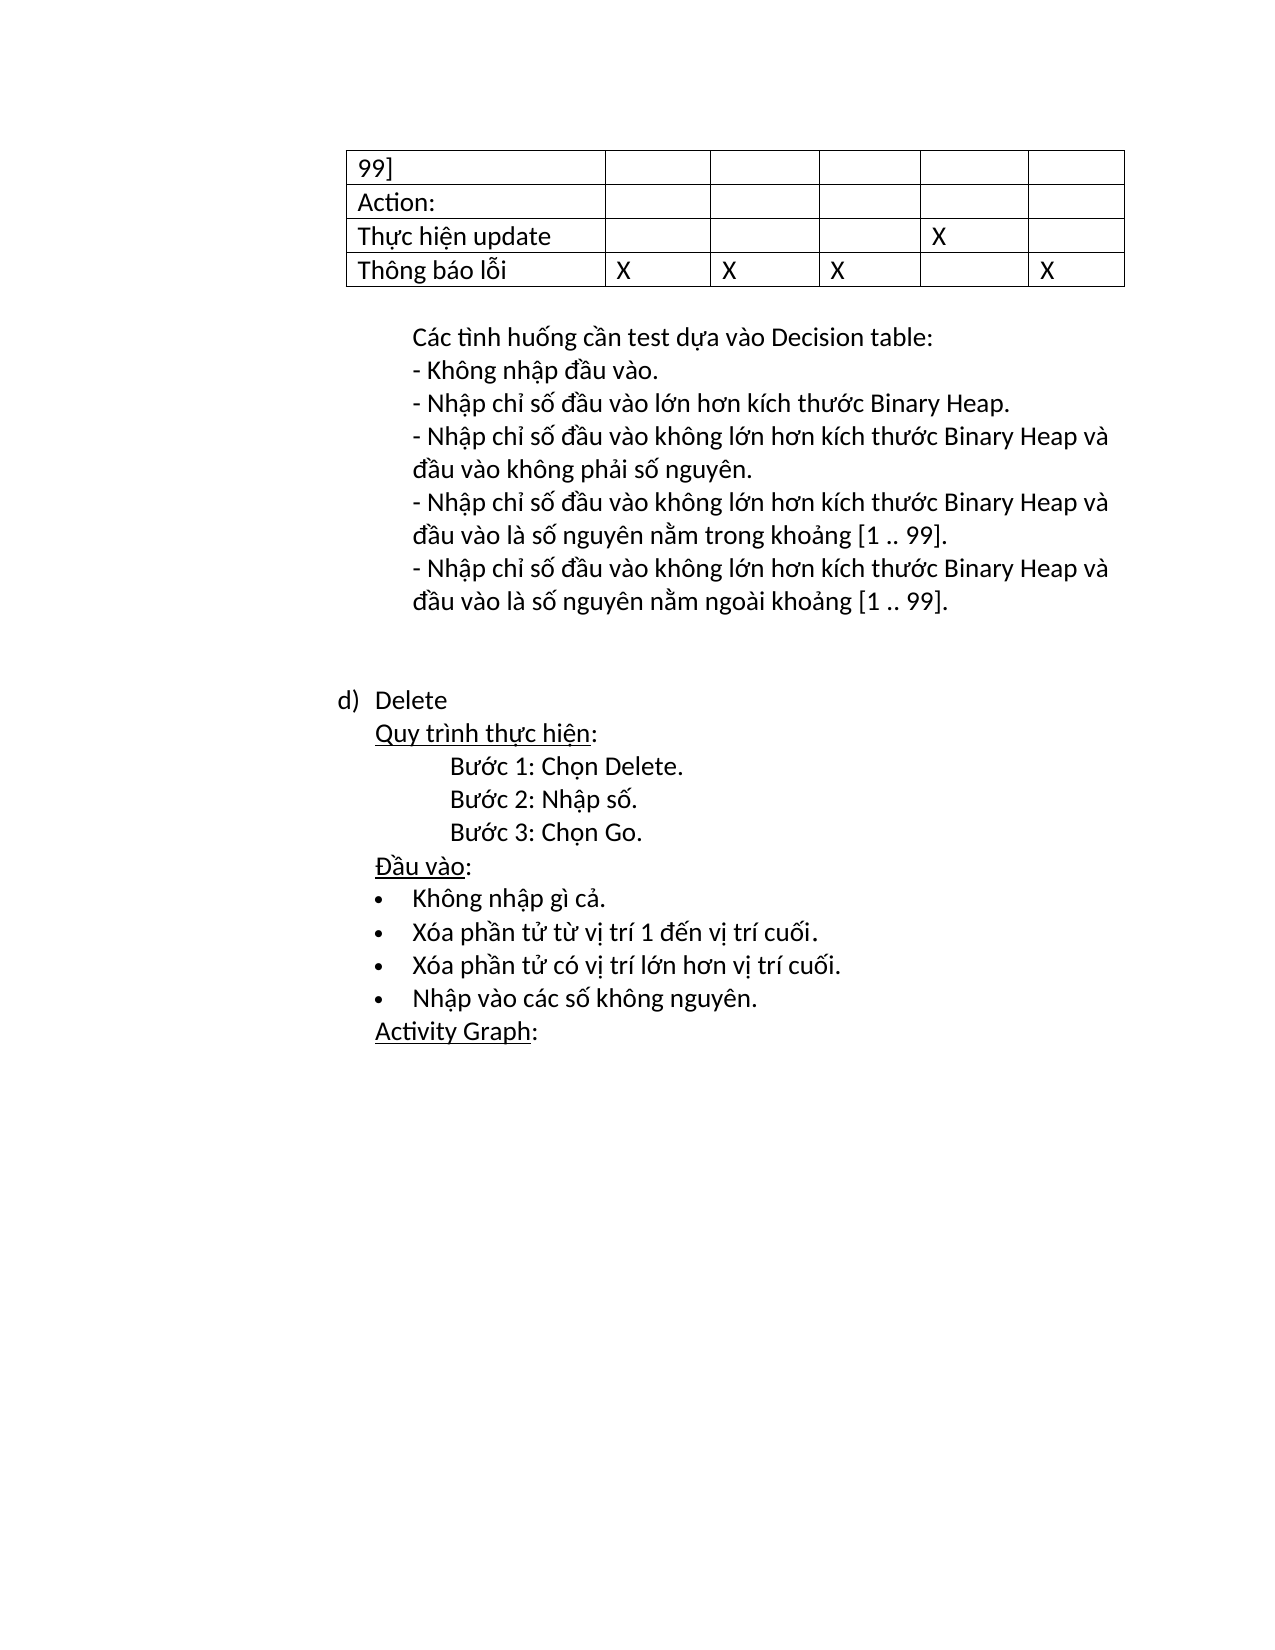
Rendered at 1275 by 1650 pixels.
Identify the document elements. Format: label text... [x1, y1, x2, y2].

list Không nhập gì cả. [375, 882, 1125, 915]
table_cell X [606, 253, 710, 286]
table_cell [606, 219, 710, 252]
table_cell [820, 185, 920, 218]
table_cell [711, 185, 819, 218]
table_cell [820, 219, 920, 252]
text - Nhập chỉ số đầu vào lớn hơn kích thước Binary Heap. [412, 386, 1125, 419]
table_cell Thực hiện update [347, 219, 605, 252]
text Đầu vào: [375, 849, 1125, 882]
list Nhập vào các số không nguyên. [375, 981, 1125, 1014]
text Activity Graph: [375, 1014, 1125, 1047]
table_cell X [711, 253, 819, 286]
text - Không nhập đầu vào. [412, 353, 1125, 386]
table_cell Thông báo lỗi [347, 253, 605, 286]
table_cell X [820, 253, 920, 286]
table_cell [606, 185, 710, 218]
text - Nhập chỉ số đầu vào không lớn hơn kích thước Binary Heap và đầu vào là số nguyên nằm trong khoảng [1 .. 99]. [412, 485, 1125, 551]
table_cell F [1029, 151, 1124, 184]
table_cell [921, 185, 1028, 218]
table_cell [347, 151, 605, 184]
text Các tình huống cần test dựa vào Decision table: [412, 320, 1125, 353]
table_cell [1029, 219, 1124, 252]
table_cell [1029, 185, 1124, 218]
table_cell X [1029, 253, 1124, 286]
table_cell Action: [347, 185, 605, 218]
list Xóa phần tử có vị trí lớn hơn vị trí cuối. [375, 948, 1125, 981]
list Delete [337, 683, 1125, 717]
text Bước 1: Chọn Delete. [450, 749, 1125, 783]
list Xóa phần tử từ vị trí 1 đến vị trí cuối. [375, 915, 1125, 948]
table_cell - [606, 151, 710, 184]
table_cell - [820, 151, 920, 184]
table_cell T [921, 151, 1028, 184]
text Quy trình thực hiện: [375, 717, 1125, 749]
table_cell X [921, 219, 1028, 252]
text Bước 2: Nhập số. [450, 783, 1125, 816]
text Bước 3: Chọn Go. [450, 816, 1125, 849]
text - Nhập chỉ số đầu vào không lớn hơn kích thước Binary Heap và đầu vào là số nguyên nằm ngoài khoảng [1 .. 99]. [412, 551, 1125, 617]
text - Nhập chỉ số đầu vào không lớn hơn kích thước Binary Heap và đầu vào không phải số nguyên. [412, 419, 1125, 485]
table_cell - [711, 151, 819, 184]
table_cell [921, 253, 1028, 286]
table_cell [711, 219, 819, 252]
